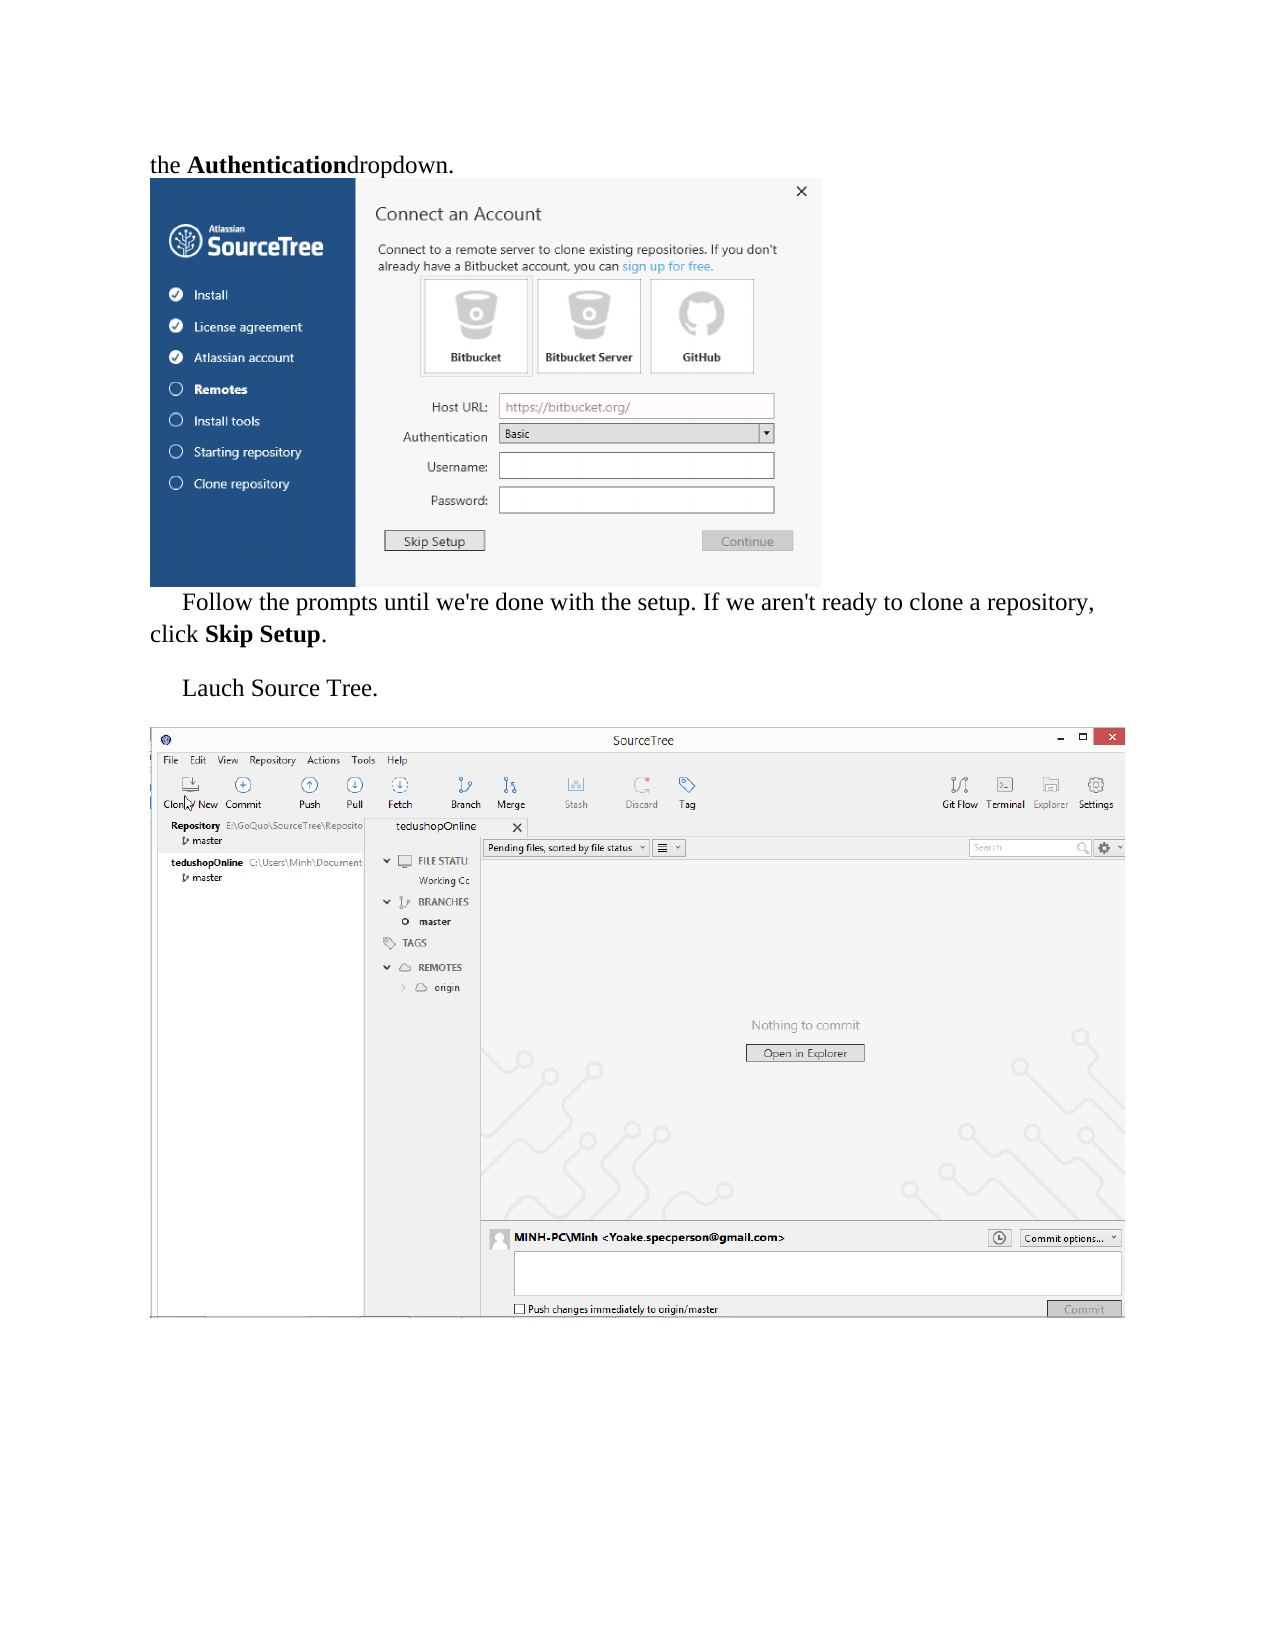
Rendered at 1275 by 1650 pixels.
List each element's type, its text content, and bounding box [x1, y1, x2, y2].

picture [150, 178, 822, 587]
picture [150, 727, 1125, 1318]
text  Follow the prompts until we're done with the setup. If we aren't ready to clone a repository, click Skip Setup. [150, 587, 1125, 648]
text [150, 150, 1125, 587]
text  Lauch Source Tree. [150, 673, 1125, 702]
